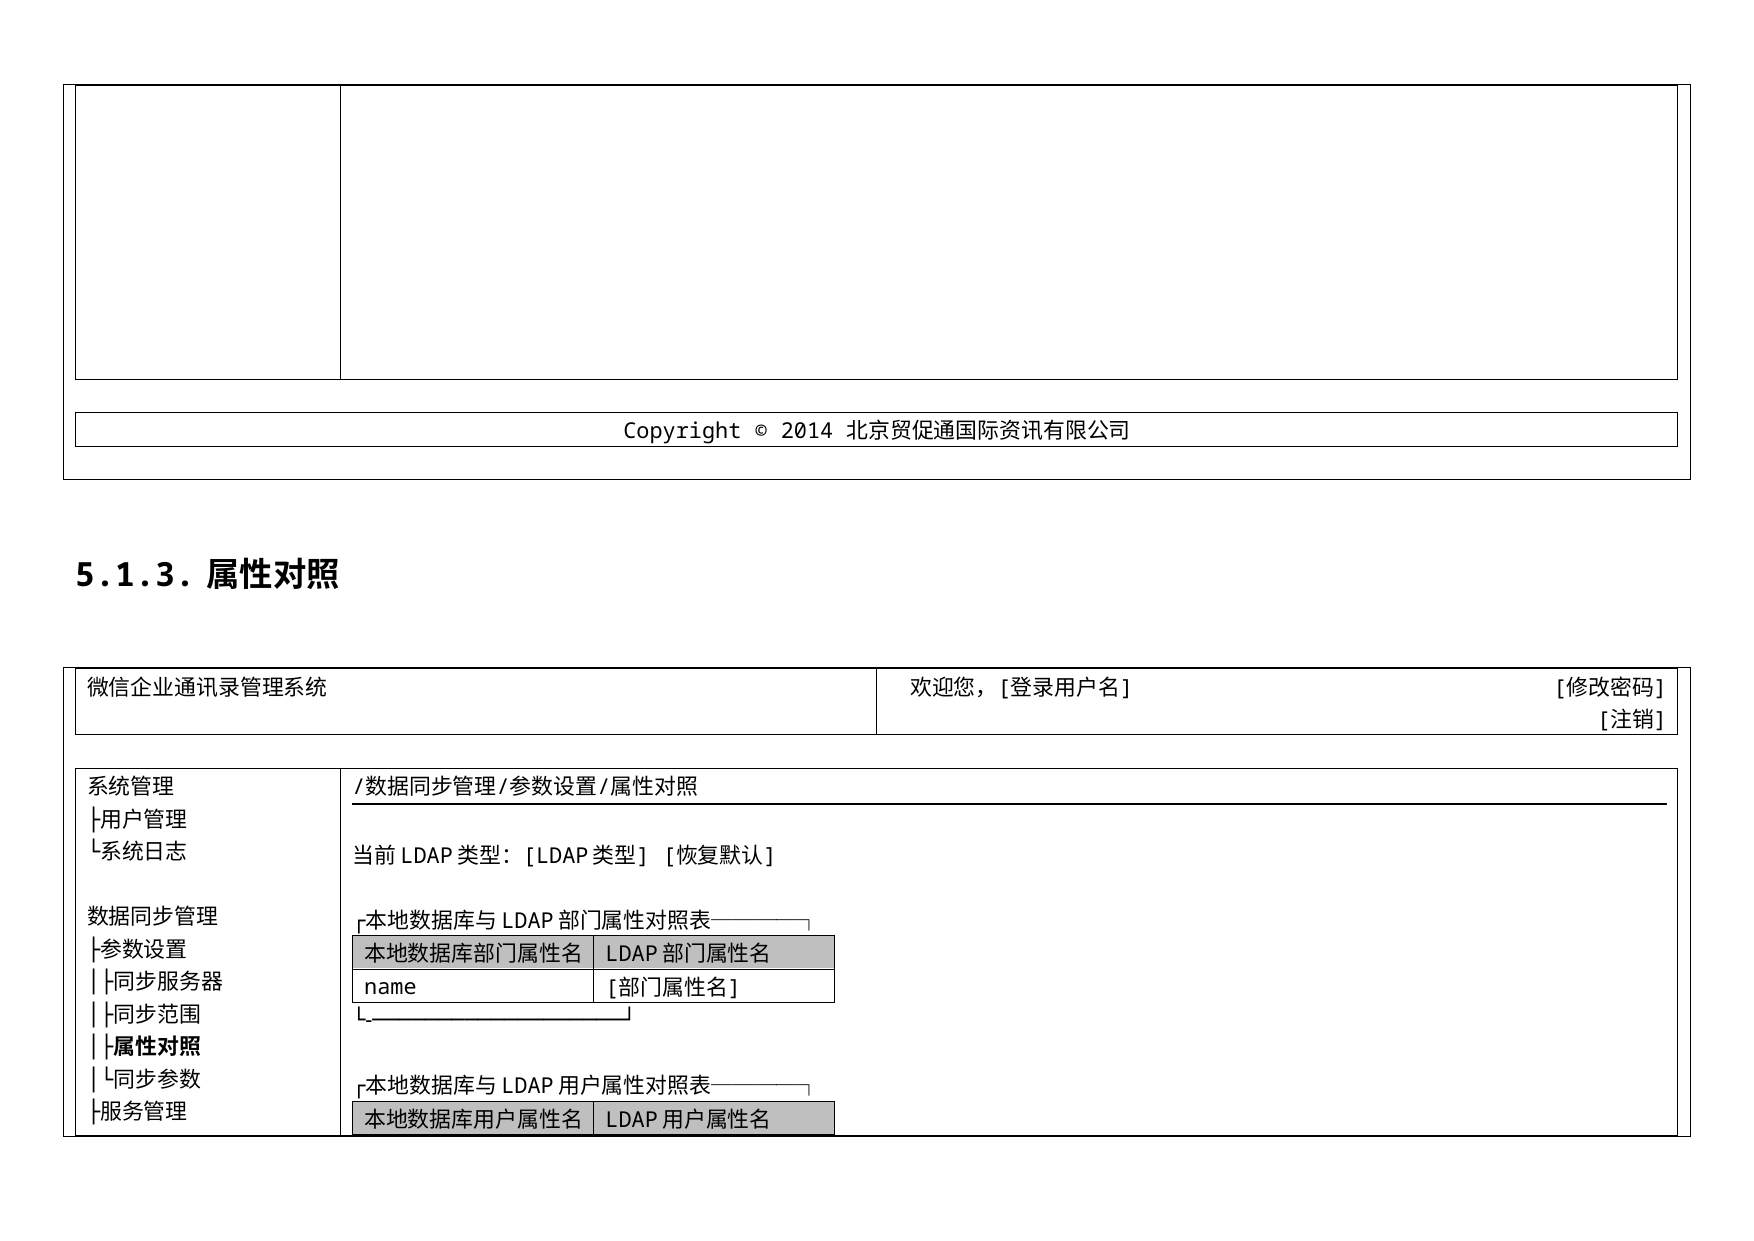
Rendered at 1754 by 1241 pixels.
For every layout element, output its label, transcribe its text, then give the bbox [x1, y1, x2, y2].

table_header [64, 668, 1690, 1136]
subtitle 属性对照 [75, 540, 1679, 605]
table_header [64, 85, 1690, 479]
